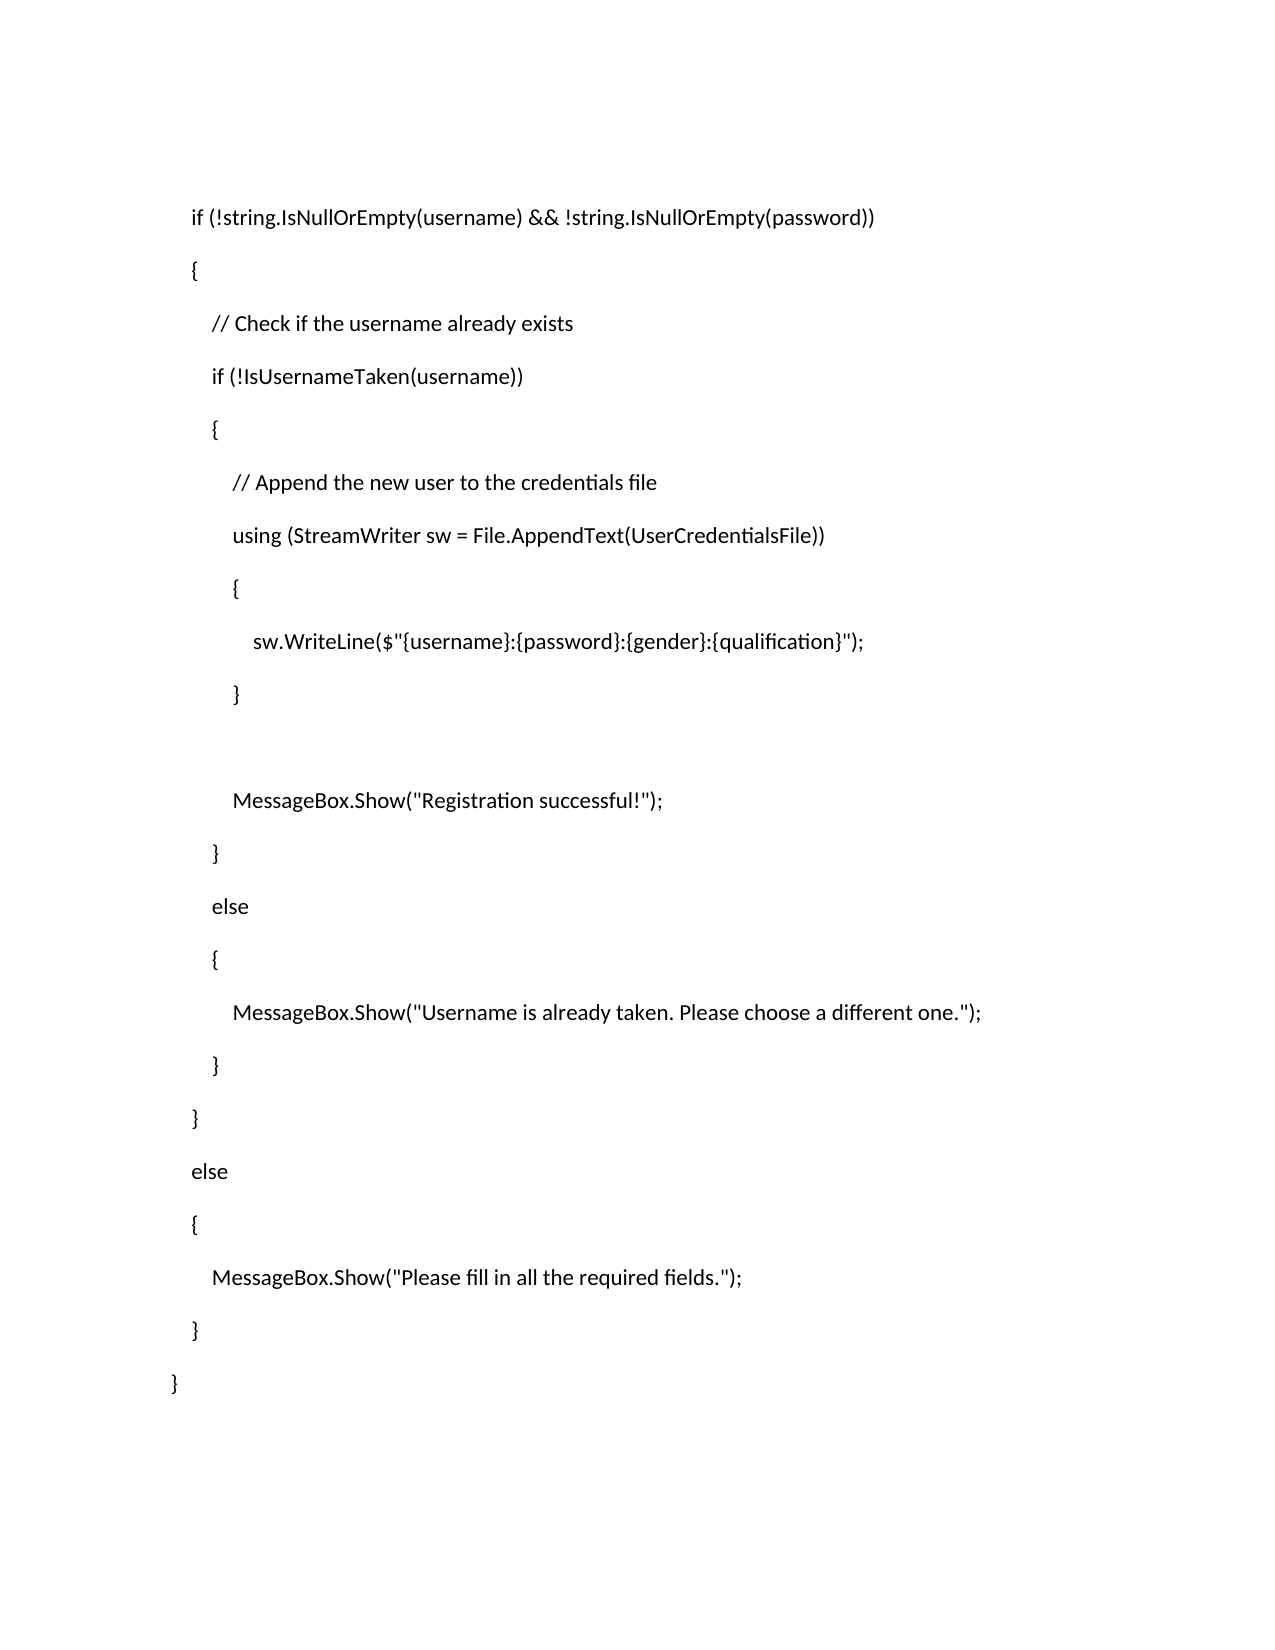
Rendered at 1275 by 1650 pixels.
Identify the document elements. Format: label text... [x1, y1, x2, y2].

text MessageBox.Show("Username is already taken. Please choose a different one."); [150, 998, 1125, 1026]
text { [150, 415, 1125, 443]
text using (StreamWriter sw = File.AppendText(UserCredentialsFile)) [150, 521, 1125, 549]
text } [150, 839, 1125, 867]
text MessageBox.Show("Please fill in all the required fields."); [150, 1263, 1125, 1291]
text else [150, 892, 1125, 920]
text { [150, 1210, 1125, 1238]
text // Check if the username already exists [150, 309, 1125, 337]
text sw.WriteLine($"{username}:{password}:{gender}:{qualification}"); [150, 627, 1125, 655]
text if (!string.IsNullOrEmpty(username) && !string.IsNullOrEmpty(password)) [150, 203, 1125, 231]
text MessageBox.Show("Registration successful!"); [150, 786, 1125, 814]
text } [150, 1369, 1125, 1397]
text else [150, 1157, 1125, 1185]
text { [150, 256, 1125, 284]
text if (!IsUsernameTaken(username)) [150, 362, 1125, 390]
text { [150, 945, 1125, 973]
text } [150, 1051, 1125, 1079]
text // Append the new user to the credentials file [150, 468, 1125, 496]
text } [150, 1104, 1125, 1132]
text } [150, 680, 1125, 708]
text { [150, 574, 1125, 602]
text } [150, 1316, 1125, 1344]
